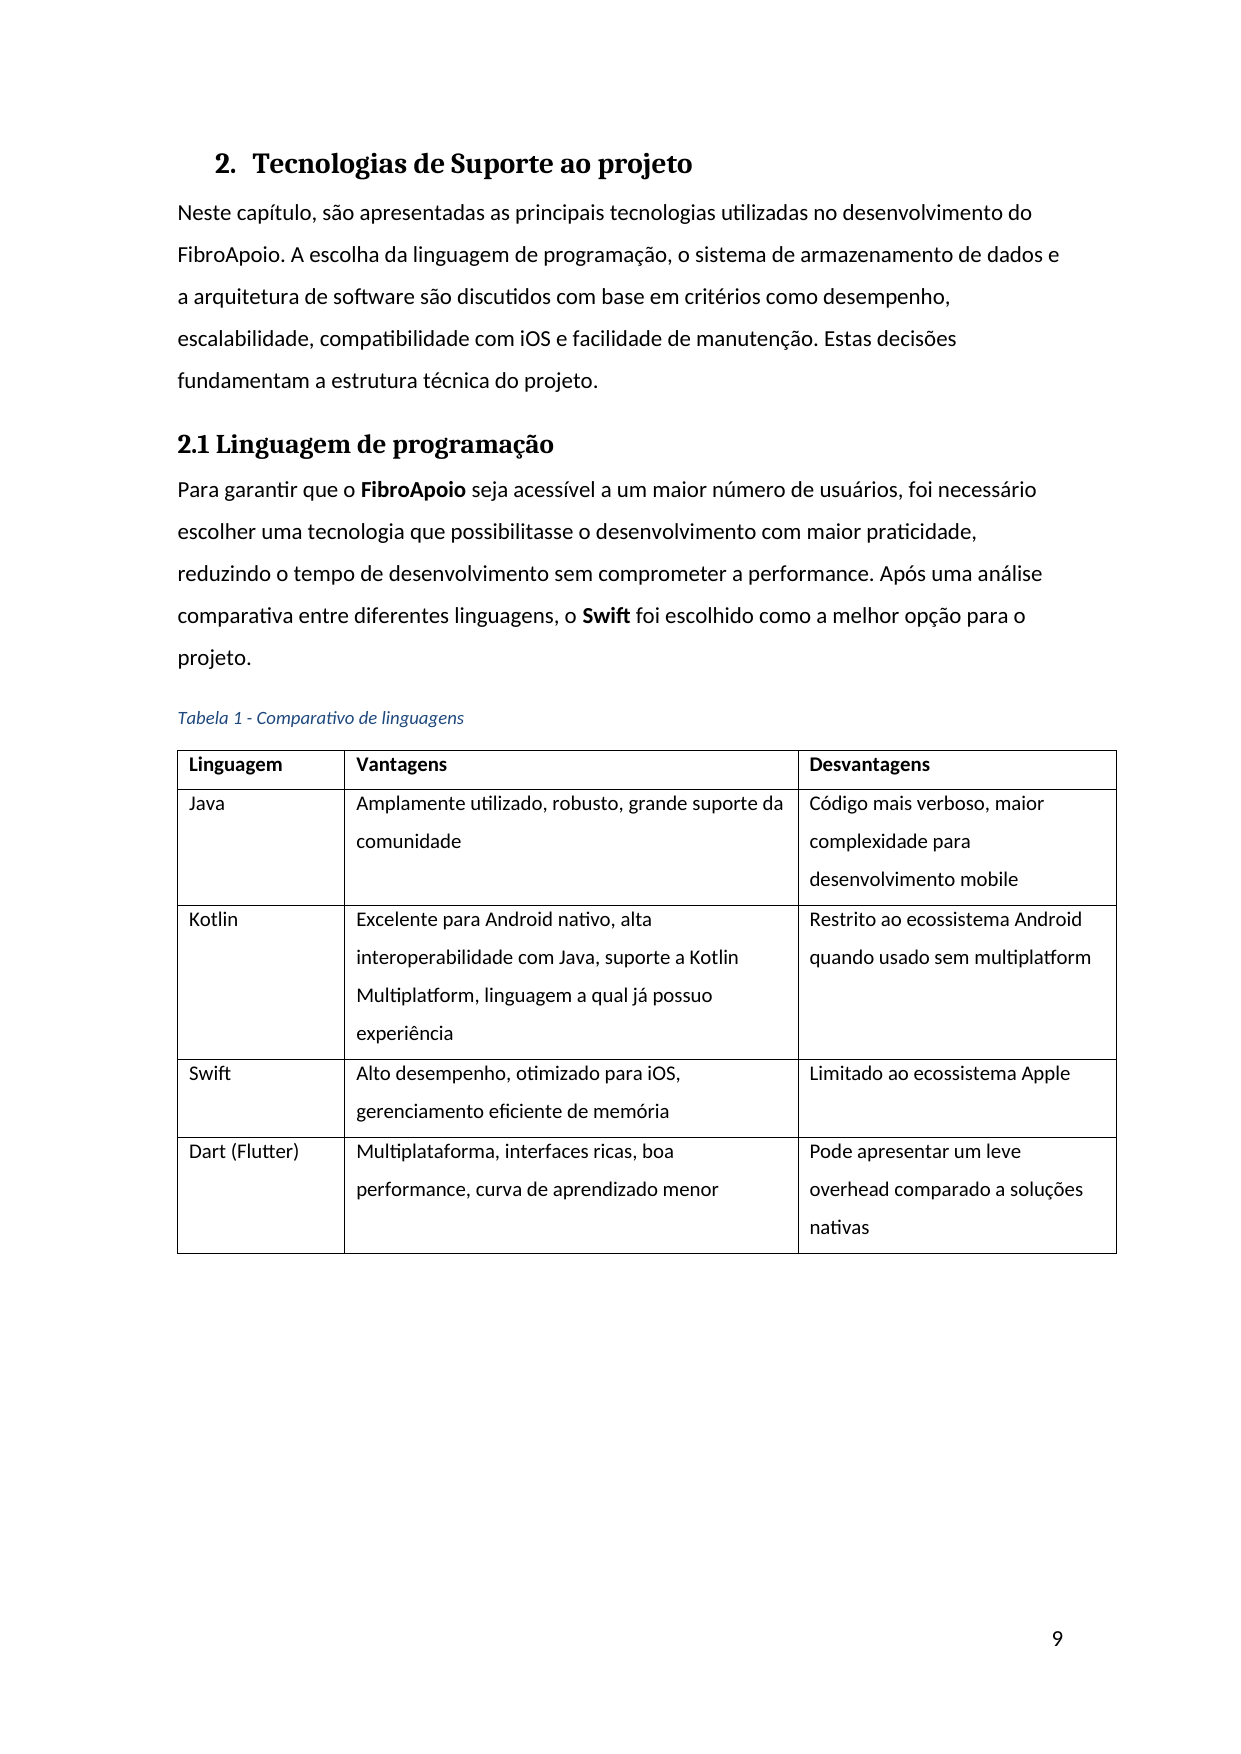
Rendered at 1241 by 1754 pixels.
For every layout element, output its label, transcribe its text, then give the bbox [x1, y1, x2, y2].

table_cell Limitado ao ecossistema Apple [799, 1060, 1116, 1137]
text Neste capítulo, são apresentadas as principais tecnologias utilizadas no desenvolvimento do FibroApoio. A escolha da linguagem de programação, o sistema de armazenamento de dados e a arquitetura de software são discutidos com base em critérios como desempenho, escalabilidade, compatibilidade com iOS e facilidade de manutenção. Estas decisões fundamentam a estrutura técnica do projeto. [177, 198, 1063, 394]
table_header Desvantagens [799, 751, 1116, 789]
table_cell Multiplataforma, interfaces ricas, boa performance, curva de aprendizado menor [345, 1138, 798, 1253]
text Para garantir que o FibroApoio seja acessível a um maior número de usuários, foi necessário escolher uma tecnologia que possibilitasse o desenvolvimento com maior praticidade, reduzindo o tempo de desenvolvimento sem comprometer a performance. Após uma análise comparativa entre diferentes linguagens, o Swift foi escolhido como a melhor opção para o projeto. [177, 475, 1063, 671]
subtitle 2.1 Linguagem de programação [177, 429, 1063, 460]
text Tabela 1 - Comparativo de linguagens [177, 706, 1063, 729]
table_header Vantagens [345, 751, 798, 789]
table_cell Amplamente utilizado, robusto, grande suporte da comunidade [345, 790, 798, 905]
table_cell Excelente para Android nativo, alta interoperabilidade com Java, suporte a Kotlin Multiplatform, linguagem a qual já possuo experiência [345, 906, 798, 1059]
table_header Linguagem [178, 751, 344, 789]
table_cell Kotlin [178, 906, 344, 1059]
table_cell Restrito ao ecossistema Android quando usado sem multiplatform [799, 906, 1116, 1059]
subtitle Tecnologias de Suporte ao projeto [215, 148, 1063, 181]
table_cell Dart (Flutter) [178, 1138, 344, 1253]
table_cell Código mais verboso, maior complexidade para desenvolvimento mobile [799, 790, 1116, 905]
table_cell Pode apresentar um leve overhead comparado a soluções nativas [799, 1138, 1116, 1253]
table_cell Alto desempenho, otimizado para iOS, gerenciamento eficiente de memória [345, 1060, 798, 1137]
table_cell Java [178, 790, 344, 905]
table_cell Swift [178, 1060, 344, 1137]
